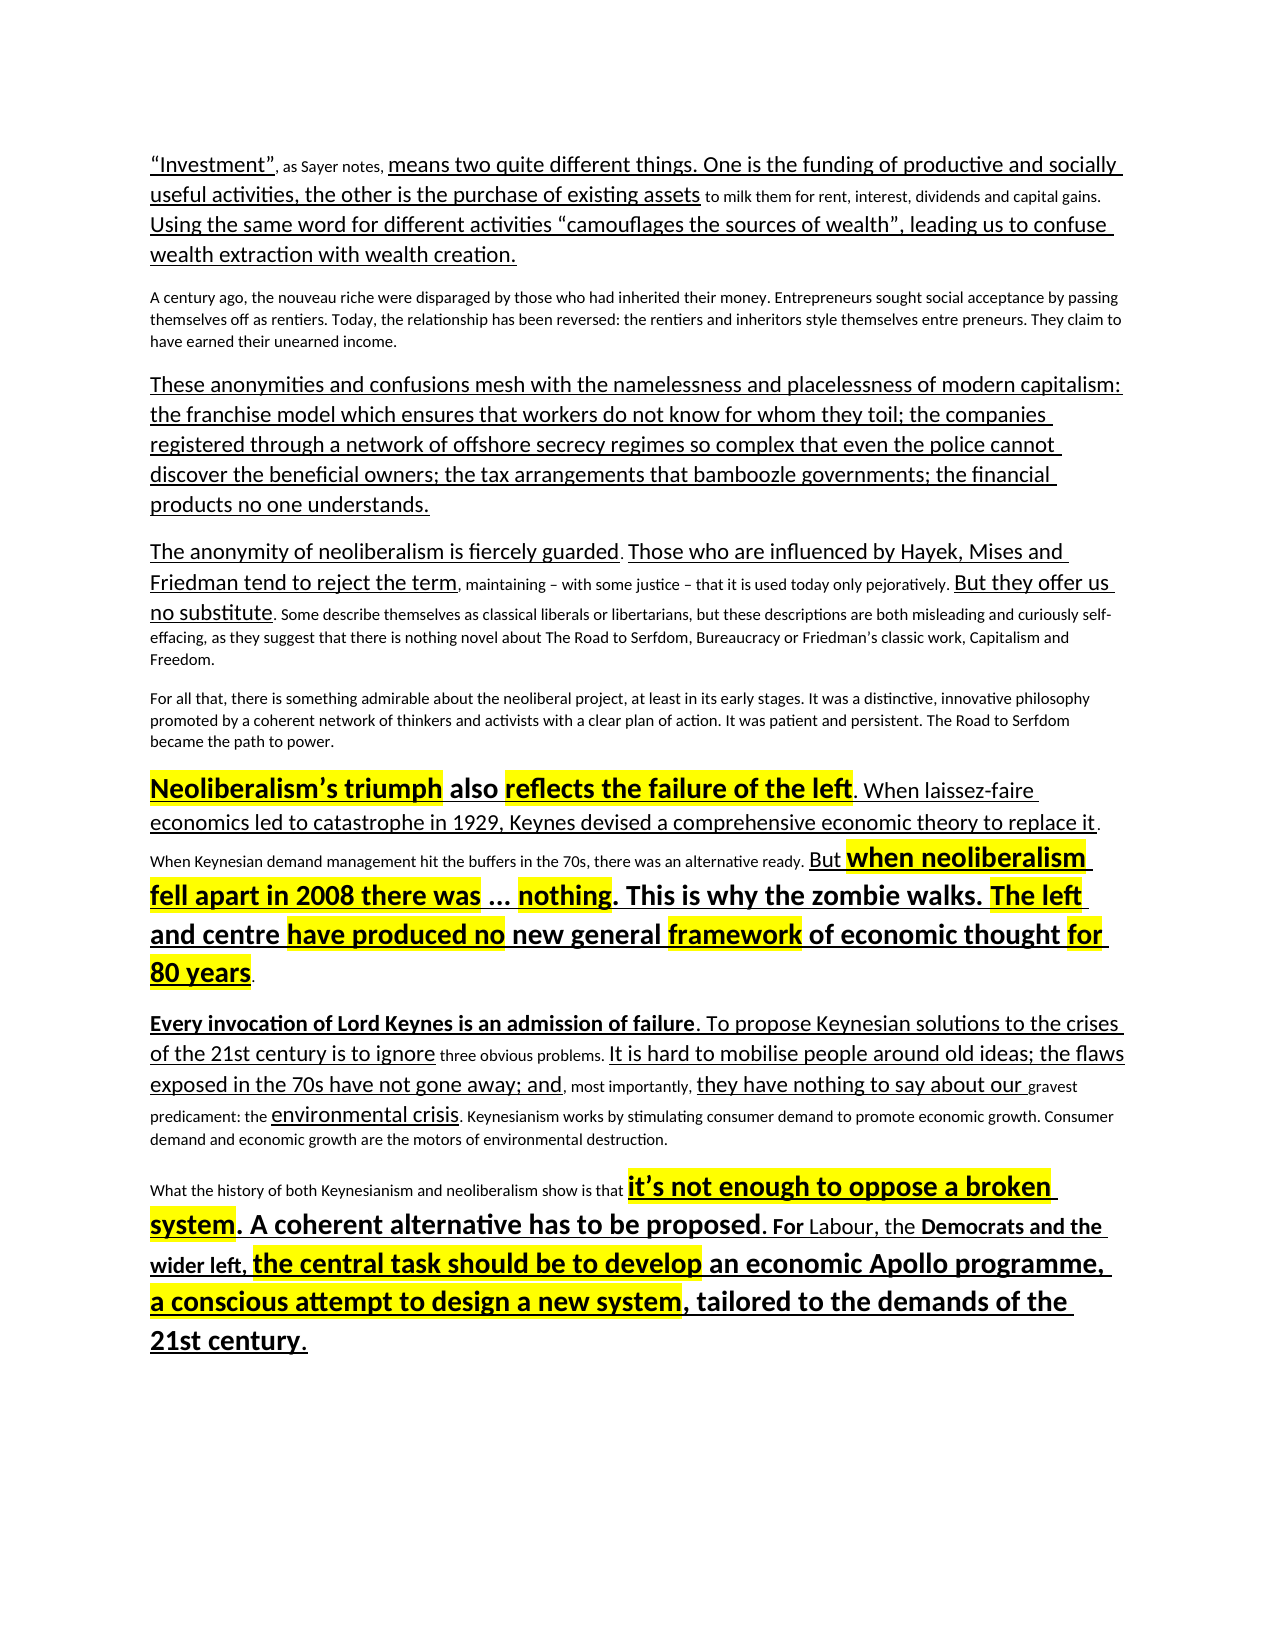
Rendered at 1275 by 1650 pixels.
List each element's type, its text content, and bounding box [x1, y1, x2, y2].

text The anonymity of neoliberalism is fiercely guarded. Those who are influenced by Hayek, Mises and Friedman tend to reject the term, maintaining – with some justice – that it is used today only pejoratively. But they offer us no substitute. Some describe themselves as classical liberals or libertarians, but these descriptions are both misleading and curiously self-effacing, as they suggest that there is nothing novel about The Road to Serfdom, Bureaucracy or Friedman’s classic work, Capitalism and Freedom. [150, 537, 1125, 670]
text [150, 150, 1125, 269]
text For all that, there is something admirable about the neoliberal project, at least in its early stages. It was a distinctive, innovative philosophy promoted by a coherent network of thinkers and activists with a clear plan of action. It was patient and persistent. The Road to Serfdom became the path to power. [150, 688, 1125, 752]
text These anonymities and confusions mesh with the namelessness and placelessness of modern capitalism: the franchise model which ensures that workers do not know for whom they toil; the companies registered through a network of offshore secrecy regimes so complex that even the police cannot discover the beneficial owners; the tax arrangements that bamboozle governments; the financial products no one understands. [150, 370, 1125, 519]
text Neoliberalism’s triumph also reflects the failure of the left. When laissez-faire economics led to catastrophe in 1929, Keynes devised a comprehensive economic theory to replace it. When Keynesian demand management hit the buffers in the 70s, there was an alternative ready. But when neoliberalism fell apart in 2008 there was ... nothing. This is why the zombie walks. The left and centre have produced no new general framework of economic thought for 80 years. [150, 770, 1125, 990]
text What the history of both Keynesianism and neoliberalism show is that it’s not enough to oppose a broken system. A coherent alternative has to be proposed. For Labour, the Democrats and the wider left, the central task should be to develop an economic Apollo programme, a conscious attempt to design a new system, tailored to the demands of the 21st century. [150, 1168, 1125, 1357]
text Every invocation of Lord Keynes is an admission of failure. To propose Keynesian solutions to the crises of the 21st century is to ignore three obvious problems. It is hard to mobilise people around old ideas; the flaws exposed in the 70s have not gone away; and, most importantly, they have nothing to say about our gravest predicament: the environmental crisis. Keynesianism works by stimulating consumer demand to promote economic growth. Consumer demand and economic growth are the motors of environmental destruction. [150, 1009, 1125, 1150]
text A century ago, the nouveau riche were disparaged by those who had inherited their money. Entrepreneurs sought social acceptance by passing themselves off as rentiers. Today, the relationship has been reversed: the rentiers and inheritors style themselves entre preneurs. They claim to have earned their unearned income. [150, 287, 1125, 352]
